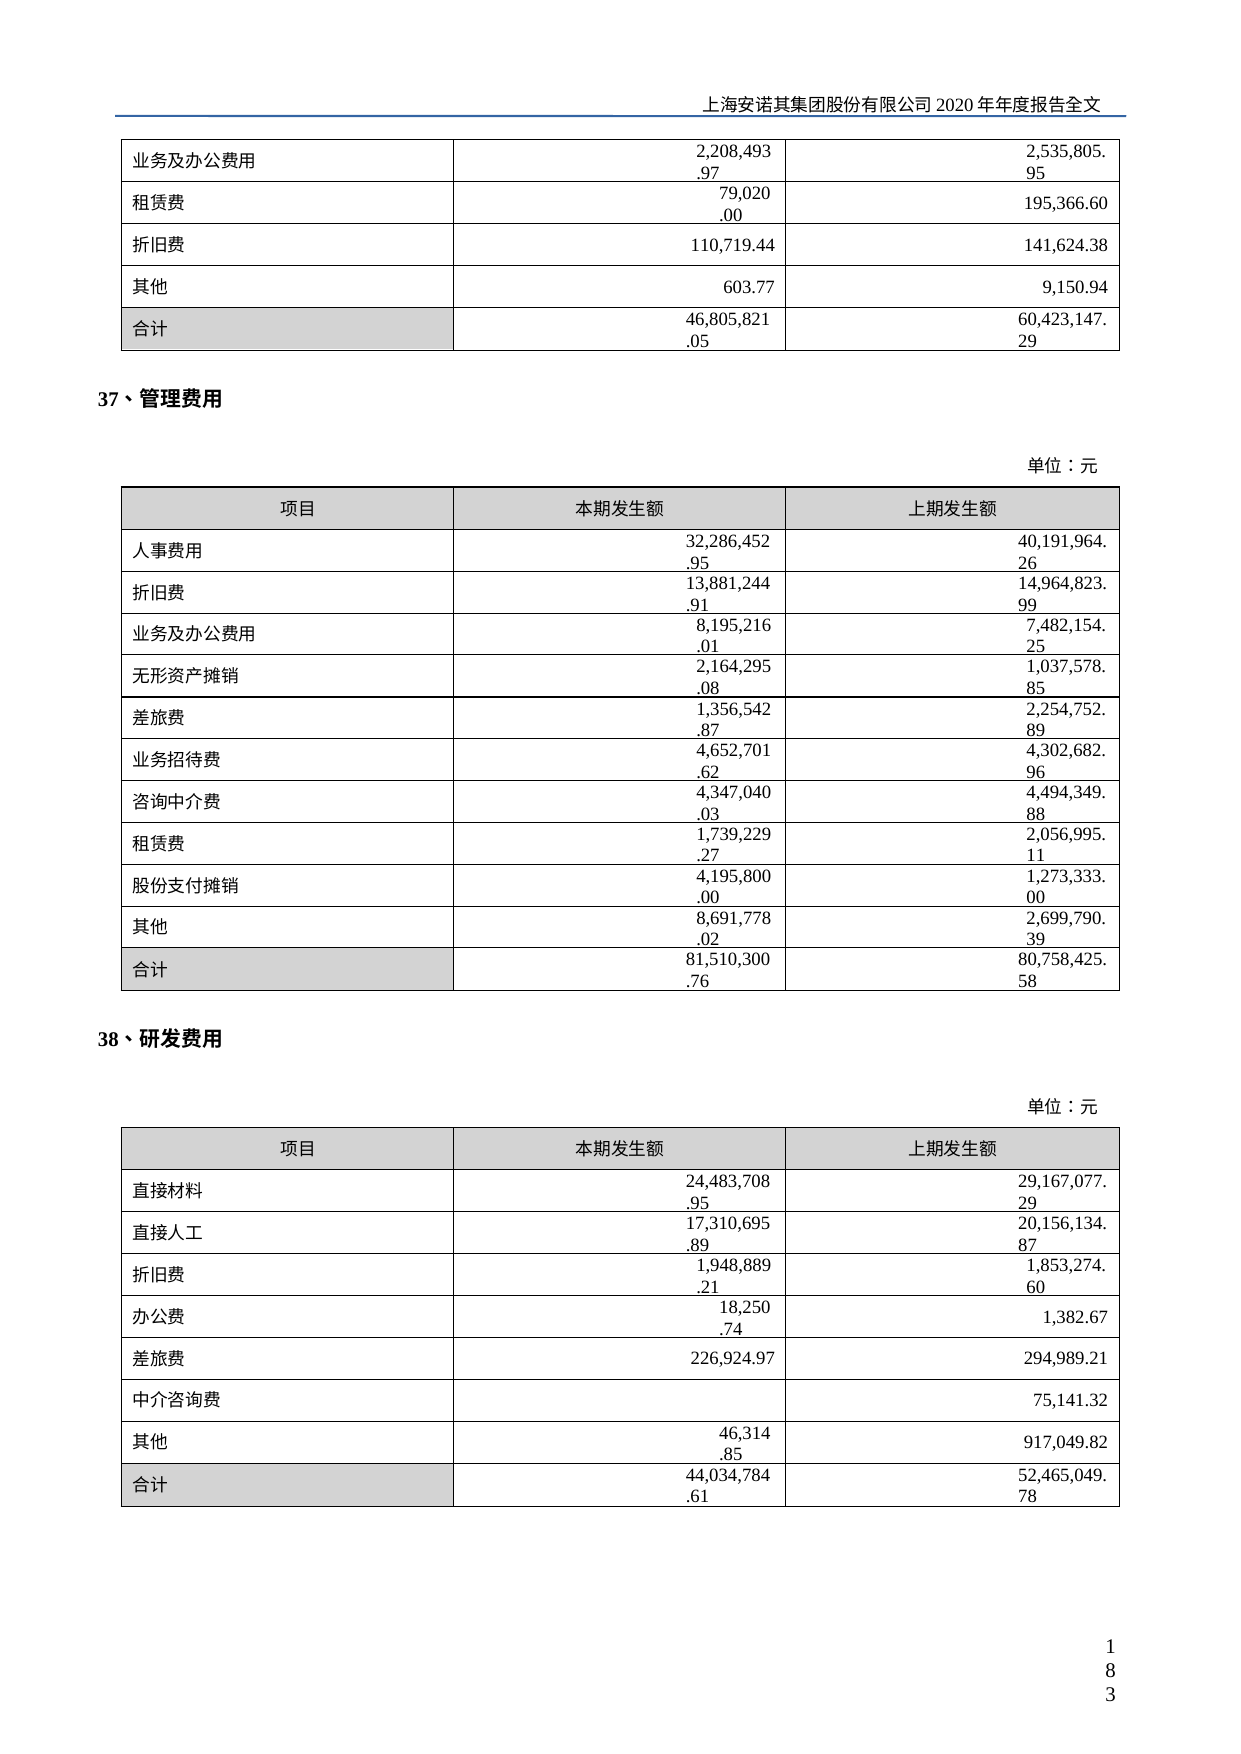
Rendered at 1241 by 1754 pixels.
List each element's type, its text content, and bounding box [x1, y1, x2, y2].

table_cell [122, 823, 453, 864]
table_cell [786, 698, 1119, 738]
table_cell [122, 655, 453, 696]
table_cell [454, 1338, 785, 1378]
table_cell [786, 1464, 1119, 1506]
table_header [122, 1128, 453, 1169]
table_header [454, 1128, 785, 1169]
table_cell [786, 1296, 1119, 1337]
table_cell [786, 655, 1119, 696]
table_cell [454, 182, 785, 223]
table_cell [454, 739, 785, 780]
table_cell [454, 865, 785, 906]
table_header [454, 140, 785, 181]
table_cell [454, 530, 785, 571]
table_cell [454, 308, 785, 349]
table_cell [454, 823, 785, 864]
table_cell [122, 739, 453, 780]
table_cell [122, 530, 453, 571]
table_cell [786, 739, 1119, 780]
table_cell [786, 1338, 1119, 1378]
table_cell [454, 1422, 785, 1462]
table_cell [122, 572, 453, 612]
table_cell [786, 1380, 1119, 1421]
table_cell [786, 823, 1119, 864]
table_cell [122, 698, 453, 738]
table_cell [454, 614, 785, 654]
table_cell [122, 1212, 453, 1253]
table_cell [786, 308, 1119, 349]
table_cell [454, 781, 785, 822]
text 38、研发费用 [98, 1024, 1142, 1053]
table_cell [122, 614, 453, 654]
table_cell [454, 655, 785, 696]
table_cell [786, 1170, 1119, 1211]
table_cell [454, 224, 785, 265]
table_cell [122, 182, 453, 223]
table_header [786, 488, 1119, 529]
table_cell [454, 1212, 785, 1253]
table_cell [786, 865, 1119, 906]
text 37、管理费用 [98, 384, 1142, 412]
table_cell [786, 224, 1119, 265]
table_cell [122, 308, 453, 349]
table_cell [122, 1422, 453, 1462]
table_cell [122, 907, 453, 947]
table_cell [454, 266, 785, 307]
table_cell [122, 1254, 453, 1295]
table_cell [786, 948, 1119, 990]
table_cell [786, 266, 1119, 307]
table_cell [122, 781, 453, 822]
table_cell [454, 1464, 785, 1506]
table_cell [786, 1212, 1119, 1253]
text 单位：元 [1027, 1095, 1142, 1119]
text 单位：元 [1027, 454, 1142, 478]
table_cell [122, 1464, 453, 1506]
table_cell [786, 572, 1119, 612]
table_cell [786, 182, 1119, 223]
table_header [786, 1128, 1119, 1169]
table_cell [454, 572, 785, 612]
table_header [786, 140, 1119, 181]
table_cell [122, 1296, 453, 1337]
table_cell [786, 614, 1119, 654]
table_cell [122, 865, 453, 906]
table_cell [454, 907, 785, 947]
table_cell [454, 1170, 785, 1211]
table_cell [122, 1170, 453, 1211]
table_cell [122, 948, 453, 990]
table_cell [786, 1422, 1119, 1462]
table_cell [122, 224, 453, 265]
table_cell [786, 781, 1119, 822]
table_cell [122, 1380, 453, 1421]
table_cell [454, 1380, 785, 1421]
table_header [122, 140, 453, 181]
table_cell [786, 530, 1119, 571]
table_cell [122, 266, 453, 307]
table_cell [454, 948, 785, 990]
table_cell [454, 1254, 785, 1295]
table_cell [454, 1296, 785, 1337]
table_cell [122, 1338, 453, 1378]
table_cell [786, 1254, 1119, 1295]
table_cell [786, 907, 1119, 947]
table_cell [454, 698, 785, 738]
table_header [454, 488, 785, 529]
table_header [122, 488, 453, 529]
